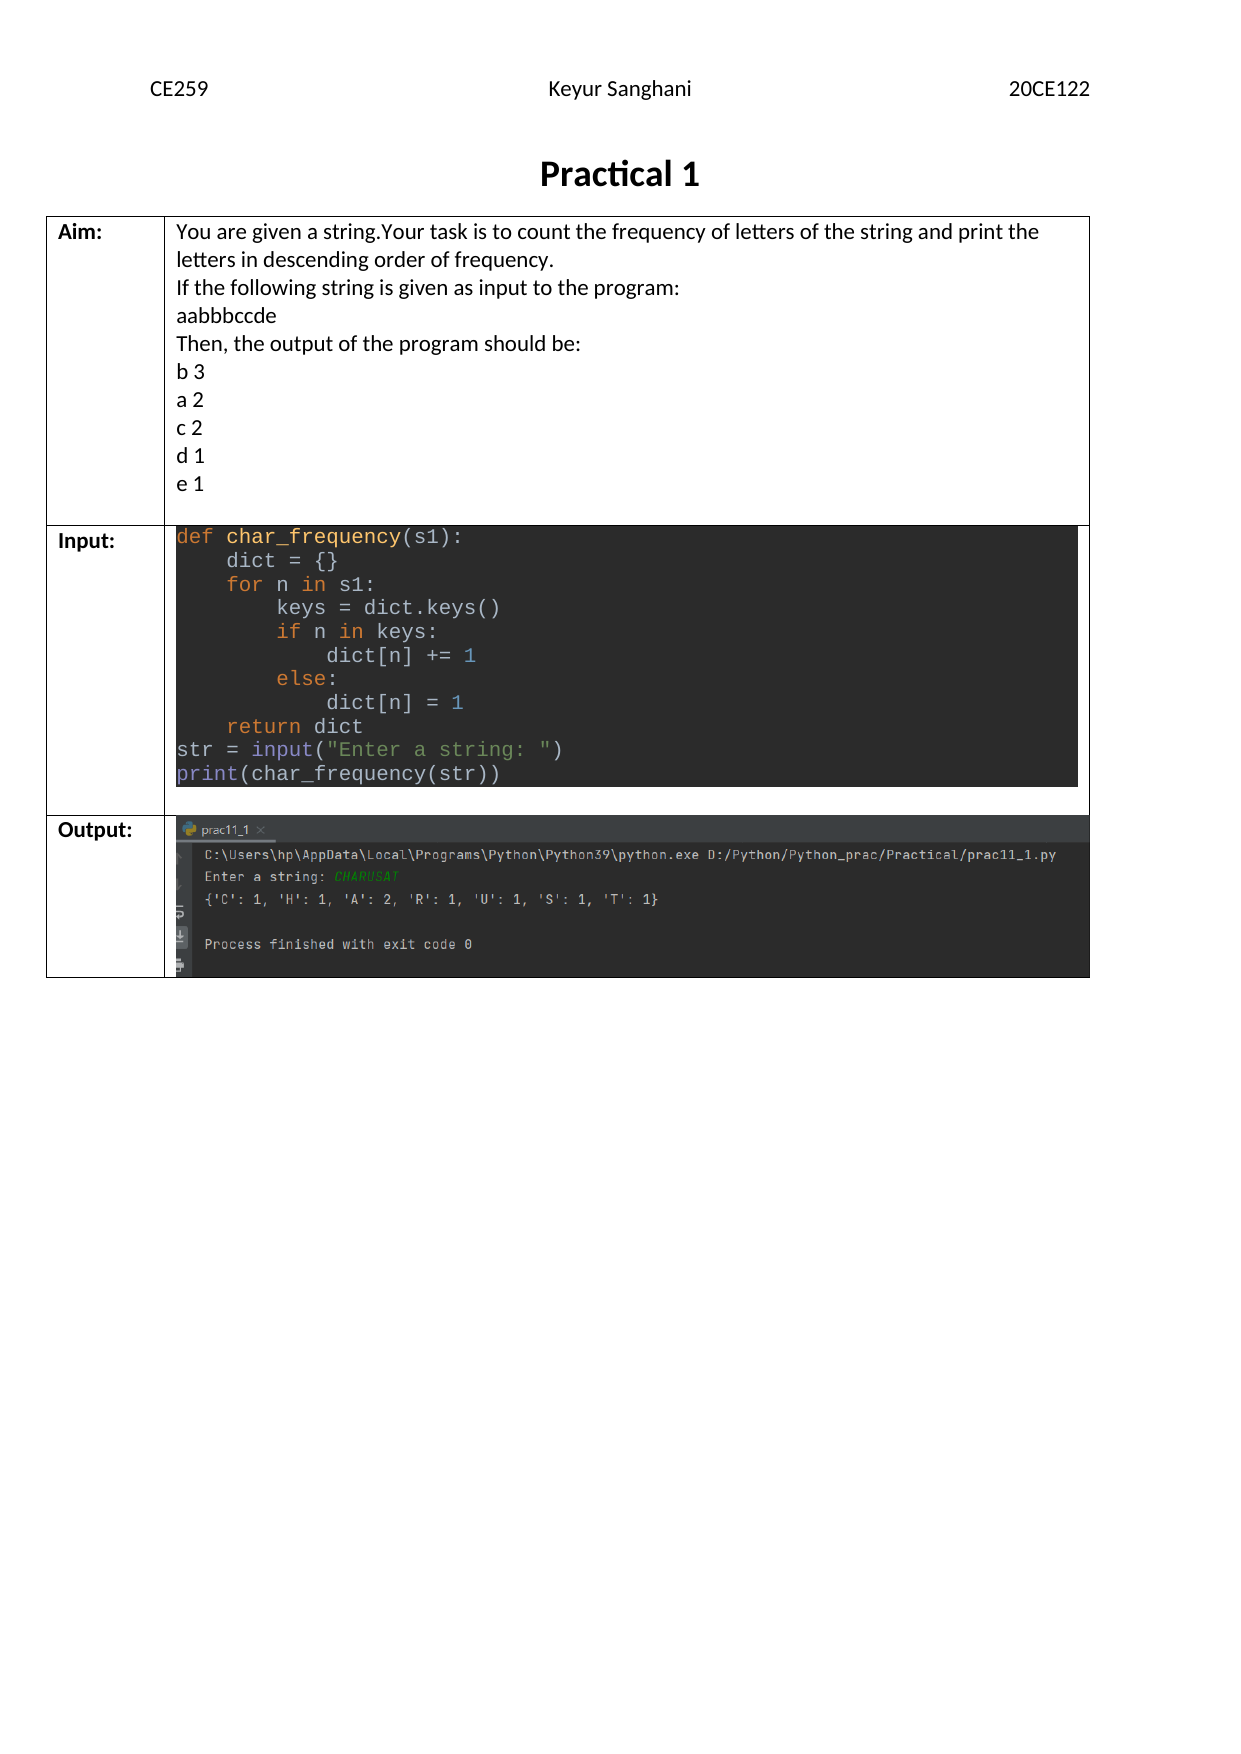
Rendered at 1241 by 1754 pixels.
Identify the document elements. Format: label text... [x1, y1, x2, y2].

table_cell [165, 816, 176, 977]
table_header You are given a string.Your task is to count the frequency of letters of the string and print the letters in descending order of frequency. If the following string is given as input to the program: aabbbccde Then, the output of the program should be: b 3 a 2 c 2 d 1 e 1 [165, 217, 1089, 525]
table_cell Output: [47, 816, 164, 977]
picture [176, 815, 1090, 977]
table_cell Input: [47, 526, 164, 814]
table_header Aim: [47, 217, 164, 525]
table_cell def char_frequency(s1): dict = {} for n in s1: keys = dict.keys() if n in keys: dict[n] += 1 else: dict[n] = 1 return dict str = input("Enter a string: ") print(char_frequency(str)) [165, 526, 1089, 814]
text Practical 1 [150, 150, 1090, 196]
